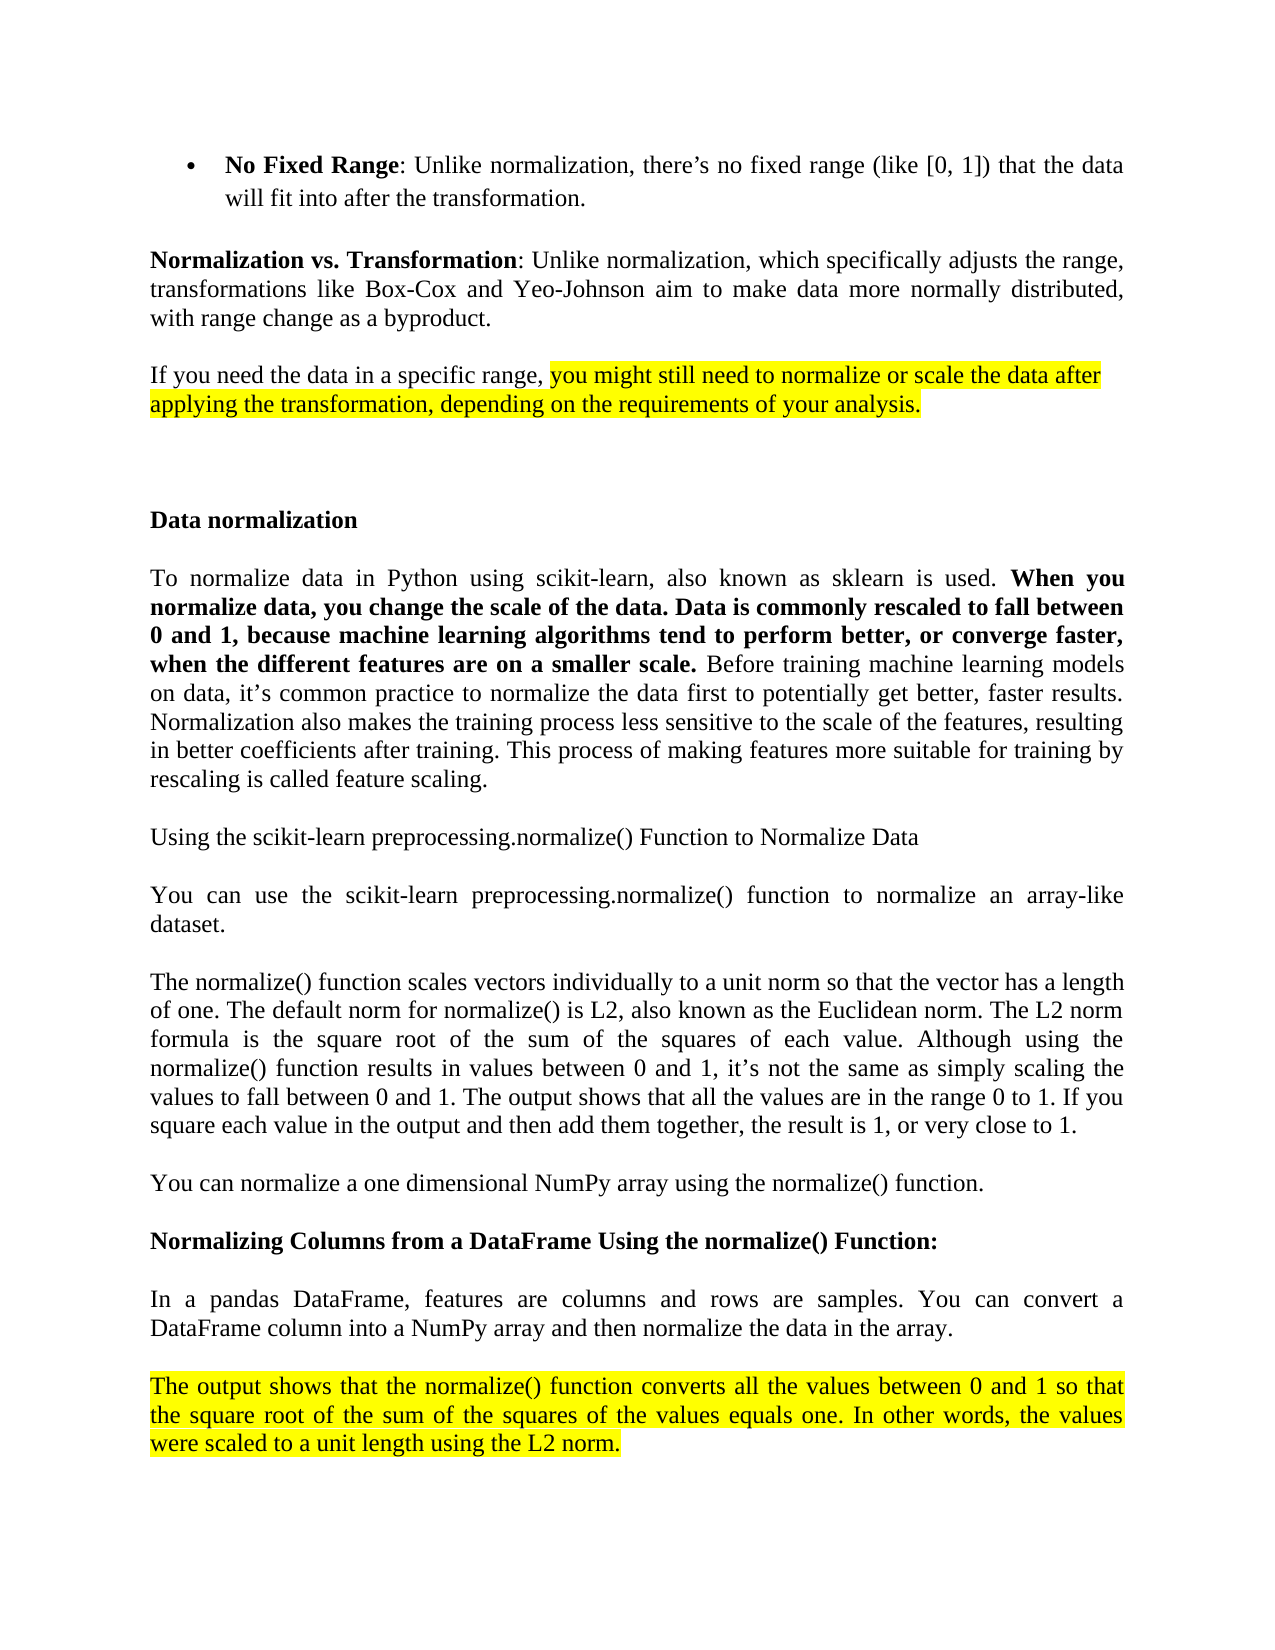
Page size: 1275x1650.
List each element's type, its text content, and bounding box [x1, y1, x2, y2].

list No Fixed Range: Unlike normalization, there’s no fixed range (like [0, 1]) that the data will fit into after the transformation. [187, 150, 1125, 212]
text Normalization vs. Transformation: Unlike normalization, which specifically adjusts the range, transformations like Box-Cox and Yeo-Johnson aim to make data more normally distributed, with range change as a byproduct. [150, 245, 1125, 331]
text Using the scikit-learn preprocessing.normalize() Function to Normalize Data [150, 822, 1125, 851]
text You can use the scikit-learn preprocessing.normalize() function to normalize an array-like dataset. [150, 880, 1125, 938]
text Normalizing Columns from a DataFrame Using the normalize() Function: [150, 1226, 1125, 1255]
text The output shows that the normalize() function converts all the values between 0 and 1 so that the square root of the sum of the squares of the values equals one. In other words, the values were scaled to a unit length using the L2 norm. [150, 1428, 1125, 1457]
text If you need the data in a specific range, you might still need to normalize or scale the data after applying the transformation, depending on the requirements of your analysis. [921, 361, 1125, 418]
text If you need the data in a specific range, you might still need to normalize or scale the data after applying the transformation, depending on the requirements of your analysis. [150, 361, 550, 389]
text To normalize data in Python using scikit-learn, also known as sklearn is used. When you normalize data, you change the scale of the data. Data is commonly rescaled to fall between 0 and 1, because machine learning algorithms tend to perform better, or converge faster, when the different features are on a smaller scale. Before training machine learning models on data, it’s common practice to normalize the data first to potentially get better, faster results. Normalization also makes the training process less sensitive to the scale of the features, resulting in better coefficients after training. This process of making features more suitable for training by rescaling is called feature scaling. [150, 563, 1125, 793]
text Data normalization [150, 505, 1125, 534]
text The normalize() function scales vectors individually to a unit norm so that the vector has a length of one. The default norm for normalize() is L2, also known as the Euclidean norm. The L2 norm formula is the square root of the sum of the squares of each value. Although using the normalize() function results in values between 0 and 1, it’s not the same as simply scaling the values to fall between 0 and 1. The output shows that all the values are in the range 0 to 1. If you square each value in the output and then add them together, the result is 1, or very close to 1. [150, 967, 1125, 1139]
text You can normalize a one dimensional NumPy array using the normalize() function. [150, 1168, 1125, 1197]
text In a pandas DataFrame, features are columns and rows are samples. You can convert a DataFrame column into a NumPy array and then normalize the data in the array. [150, 1284, 1125, 1342]
